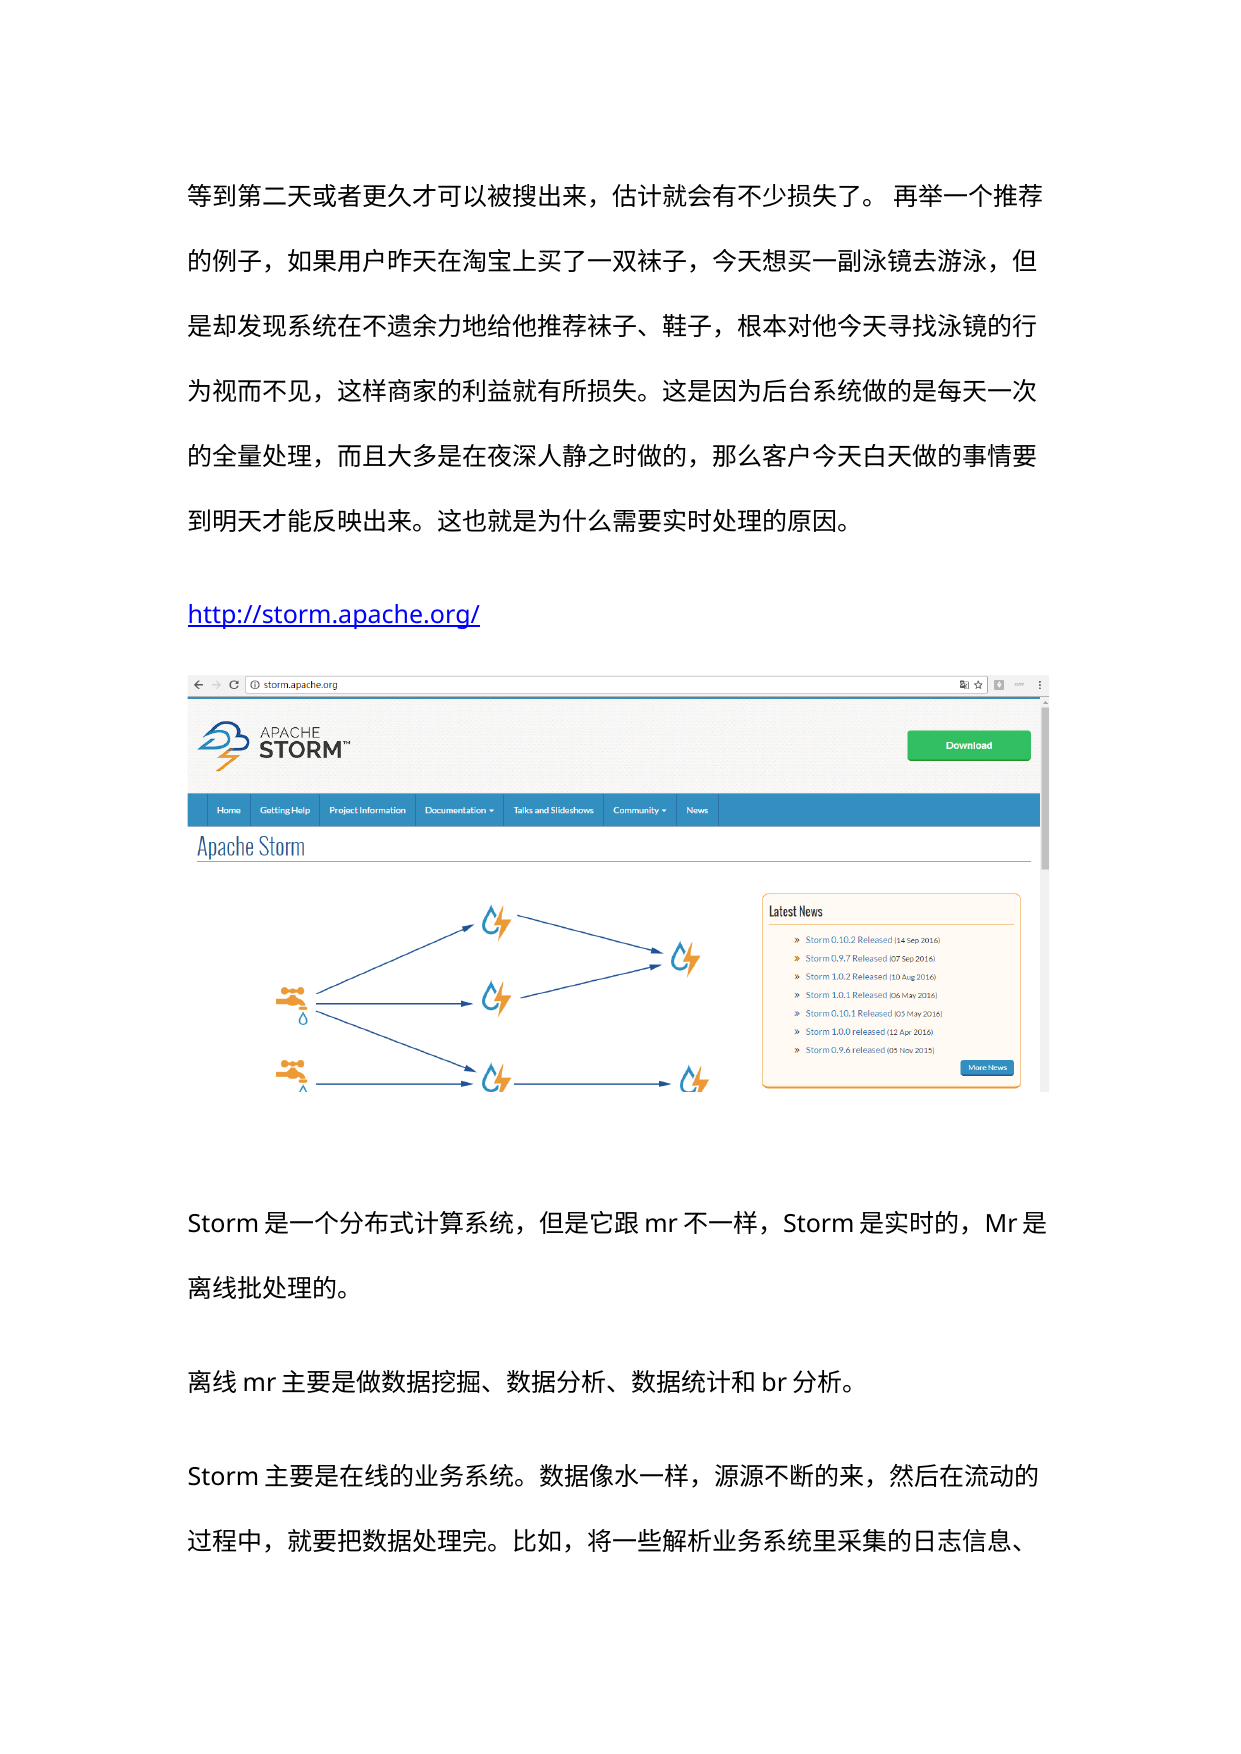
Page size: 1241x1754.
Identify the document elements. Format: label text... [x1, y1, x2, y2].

text http://storm.apache.org/ [187, 581, 1053, 646]
text 离线mr主要是做数据挖掘、数据分析、数据统计和br分析。 [187, 1348, 1053, 1413]
text Storm是一个分布式计算系统，但是它跟mr不一样，Storm是实时的，Mr是离线批处理的。 [187, 1189, 1053, 1319]
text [187, 1442, 1053, 1572]
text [187, 162, 1053, 552]
picture [187, 675, 1050, 1092]
